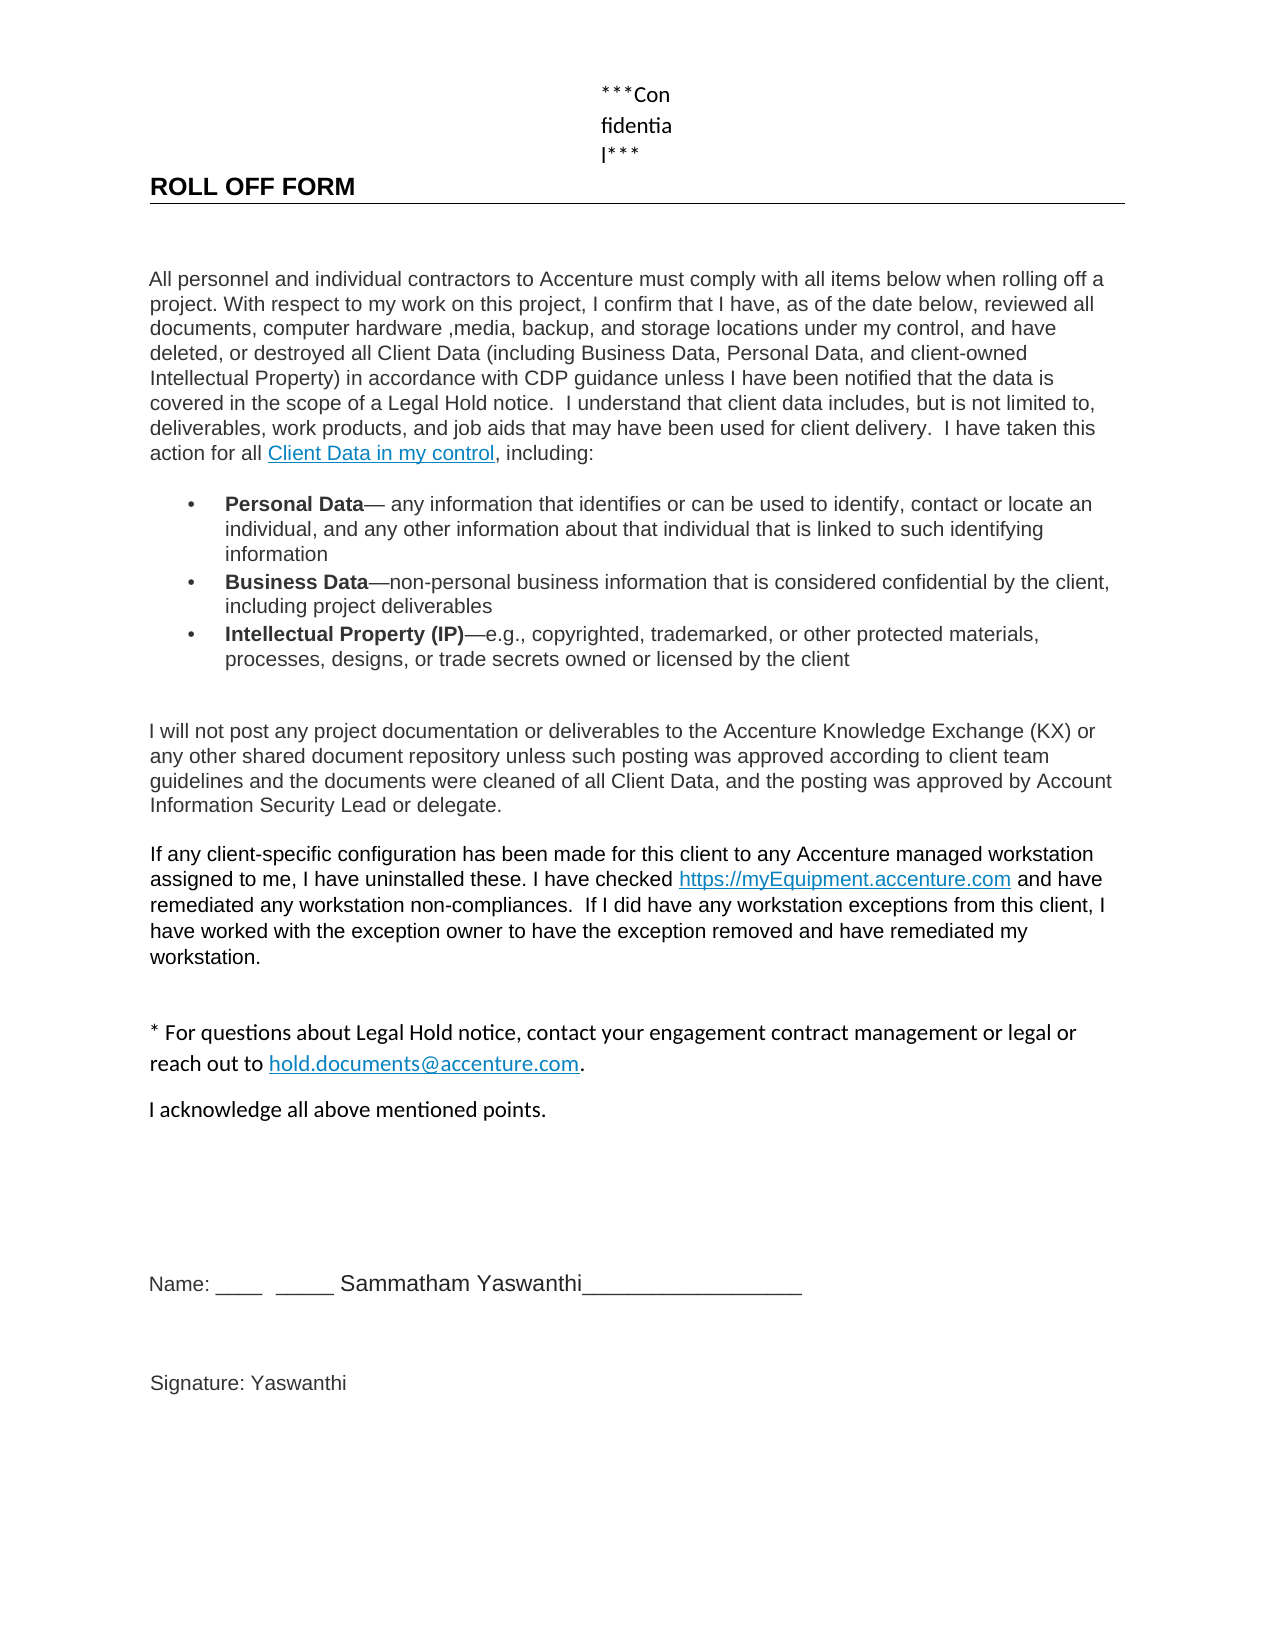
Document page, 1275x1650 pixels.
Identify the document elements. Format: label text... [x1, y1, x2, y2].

text I acknowledge all above mentioned points. [148, 1095, 711, 1123]
text ROLL OFF FORM [150, 172, 1113, 201]
list Personal Data— any information that identifies or can be used to identify, contact or locate an individual, and any other information about that individual that is linked to such identifying information [187, 492, 1113, 566]
text Signature: Yaswanthi [150, 1371, 1113, 1395]
text If any client-specific configuration has been made for this client to any Accenture managed workstation assigned to me, I have uninstalled these. I have checked https://myEquipment.accenture.com and have remediated any workstation non-compliances. If I did have any workstation exceptions from this client, I have worked with the exception owner to have the exception removed and have remediated my workstation. [150, 841, 1113, 969]
text All personnel and individual contractors to Accenture must comply with all items below when rolling off a project. With respect to my work on this project, I confirm that I have, as of the date below, reviewed all documents, computer hardware ,media, backup, and storage locations under my control, and have deleted, or destroyed all Client Data (including Business Data, Personal Data, and client-owned Intellectual Property) in accordance with CDP guidance unless I have been notified that the data is covered in the scope of a Legal Hold notice. I understand that client data includes, but is not limited to, deliverables, work products, and job aids that may have been used for client delivery. I have taken this action for all Client Data in my control, including: [148, 266, 1113, 465]
list Business Data—non-personal business information that is considered confidential by the client, including project deliverables [187, 569, 1113, 618]
text I will not post any project documentation or deliverables to the Accenture Knowledge Exchange (KX) or any other shared document repository unless such posting was approved according to client team guidelines and the documents were cleaned of all Client Data, and the posting was approved by Account Information Security Lead or delegate. [148, 719, 1113, 817]
text ***Con fidentia l*** [600, 80, 711, 170]
text Name: ____ _____ Sammatham Yaswanthi___________________ [148, 1270, 1113, 1296]
list Intellectual Property (IP)—e.g., copyrighted, trademarked, or other protected materials, processes, designs, or trade secrets owned or licensed by the client [187, 622, 1113, 671]
text * For questions about Legal Hold notice, contact your engagement contract management or legal or reach out to hold.documents@accenture.com. [148, 1018, 1113, 1077]
